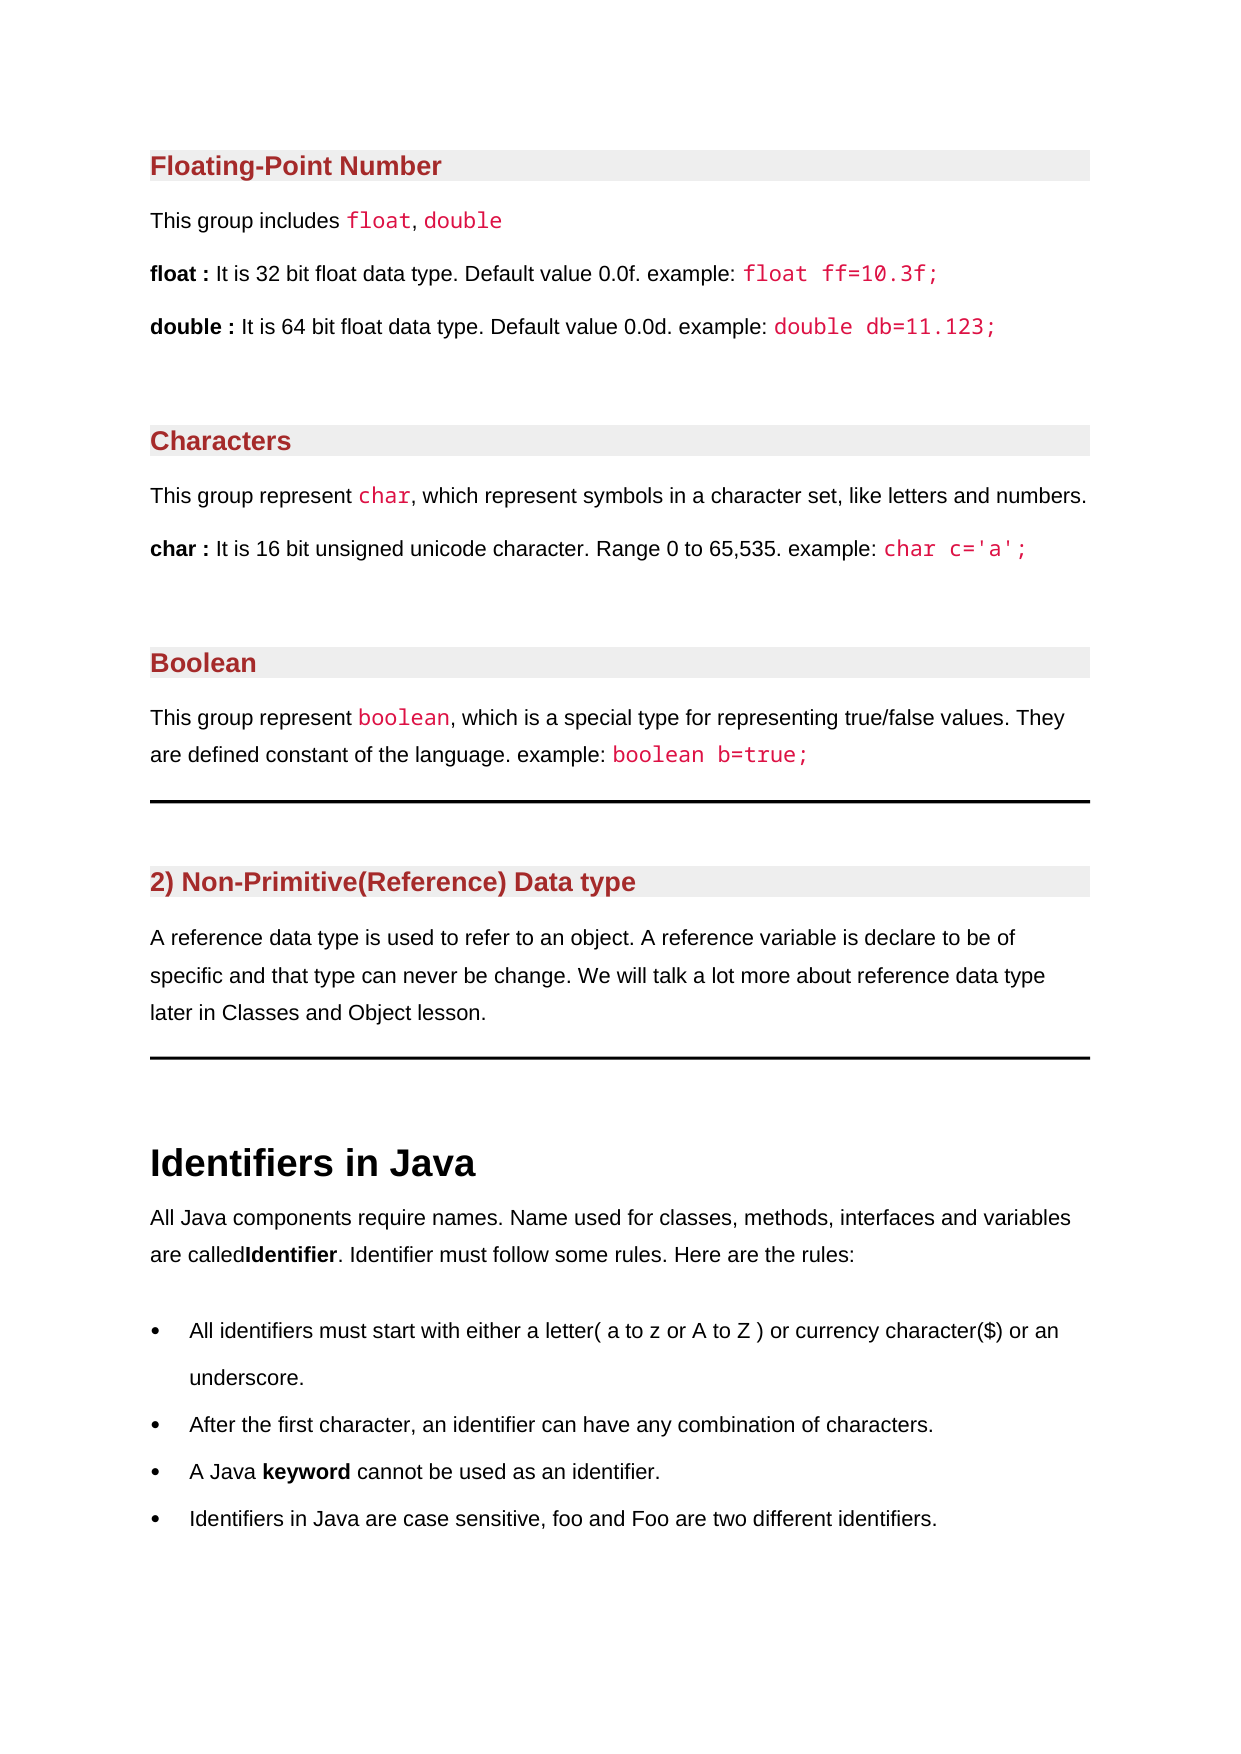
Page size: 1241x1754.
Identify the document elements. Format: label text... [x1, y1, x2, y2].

text 2) Non-Primitive(Reference) Data type [150, 866, 1090, 897]
list A Java keyword cannot be used as an identifier. [152, 1437, 1090, 1484]
text A reference data type is used to refer to an object. A reference variable is declare to be of specific and that type can never be change. We will talk a lot more about reference data type later in Classes and Object lesson. [150, 913, 1090, 1025]
text Characters [150, 425, 1090, 456]
text double : It is 64 bit float data type. Default value 0.0d. example: double db=11.123; [150, 303, 1090, 341]
text float : It is 32 bit float data type. Default value 0.0f. example: float ff=10.3f; [150, 250, 1090, 287]
text char : It is 16 bit unsigned unicode character. Range 0 to 65,535. example: char c='a'; [150, 525, 1090, 563]
text This group represent boolean, which is a special type for representing true/false values. They are defined constant of the language. example: boolean b=true; [150, 694, 1090, 769]
text Boolean [150, 647, 1090, 678]
text Floating-Point Number [150, 150, 1090, 181]
text This group includes float, double [150, 197, 1090, 234]
list All identifiers must start with either a letter( a to z or A to Z ) or currency character($) or an underscore. [152, 1297, 1090, 1391]
text This group represent char, which represent symbols in a character set, like letters and numbers. [150, 472, 1090, 509]
text All Java components require names. Name used for classes, methods, interfaces and variables are calledIdentifier. Identifier must follow some rules. Here are the rules: [150, 1193, 1090, 1268]
list Identifiers in Java are case sensitive, foo and Foo are two different identifiers. [152, 1484, 1090, 1531]
text Identifiers in Java [150, 1122, 1090, 1185]
list After the first character, an identifier can have any combination of characters. [152, 1391, 1090, 1437]
